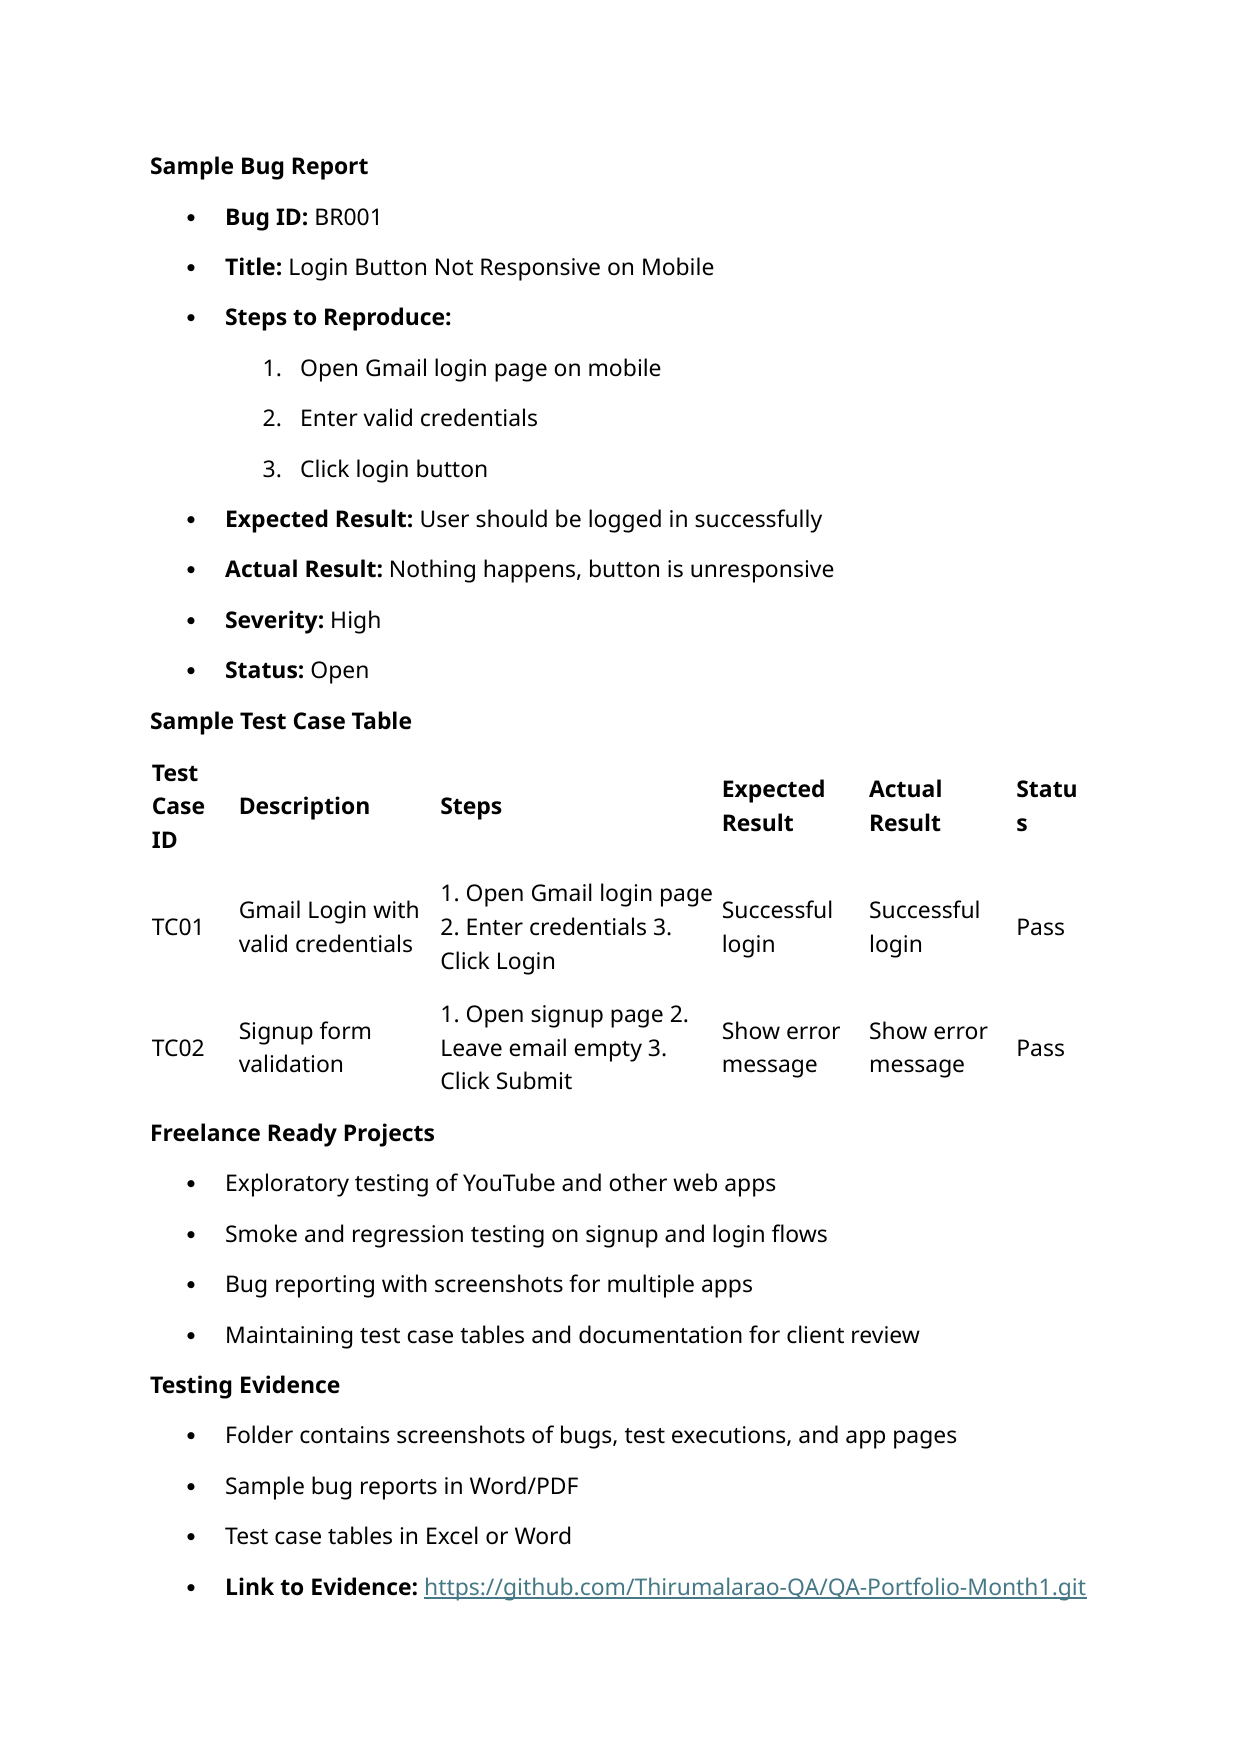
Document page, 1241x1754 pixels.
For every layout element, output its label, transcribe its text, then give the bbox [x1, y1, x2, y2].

list Bug reporting with screenshots for multiple apps [187, 1268, 1090, 1299]
list Test case tables in Excel or Word [187, 1520, 1090, 1551]
table_header Status [1015, 755, 1090, 876]
table_header Actual Result [867, 755, 1015, 876]
text Sample Test Case Table [150, 704, 1090, 736]
list Exploratory testing of YouTube and other web apps [187, 1167, 1090, 1198]
table_cell Show error message [867, 996, 1015, 1117]
text Testing Evidence [150, 1369, 1090, 1400]
list Bug ID: BR001 [187, 200, 1090, 232]
list Folder contains screenshots of bugs, test executions, and app pages [187, 1419, 1090, 1451]
list Smoke and regression testing on signup and login flows [187, 1218, 1090, 1249]
table_cell Show error message [720, 996, 867, 1117]
text Sample Bug Report [150, 150, 1090, 181]
table_header Description [237, 755, 438, 876]
table_cell 1. Open Gmail login page 2. Enter credentials 3. Click Login [439, 876, 720, 996]
table_cell Successful login [867, 876, 1015, 996]
table_cell Signup form validation [237, 996, 438, 1117]
list Steps to Reproduce: [187, 301, 1090, 332]
table_cell Successful login [720, 876, 867, 996]
table_cell Pass [1015, 996, 1090, 1117]
list Maintaining test case tables and documentation for client review [187, 1318, 1090, 1350]
table_cell TC01 [150, 876, 237, 996]
list Sample bug reports in Word/PDF [187, 1470, 1090, 1501]
table_header Expected Result [720, 755, 867, 876]
list Expected Result: User should be logged in successfully [187, 503, 1090, 534]
table_cell 1. Open signup page 2. Leave email empty 3. Click Submit [439, 996, 720, 1117]
table_cell Pass [1015, 876, 1090, 996]
list Enter valid credentials [262, 402, 1090, 433]
list Link to Evidence: https://github.com/Thirumalarao-QA/QA-Portfolio-Month1.git [187, 1571, 1090, 1602]
list Actual Result: Nothing happens, button is unresponsive [187, 553, 1090, 584]
list Click login button [262, 452, 1090, 484]
text Freelance Ready Projects [150, 1117, 1090, 1148]
list Title: Login Button Not Responsive on Mobile [187, 251, 1090, 282]
table_cell TC02 [150, 996, 237, 1117]
list Severity: High [187, 604, 1090, 635]
list Open Gmail login page on mobile [262, 352, 1090, 383]
table_cell Gmail Login with valid credentials [237, 876, 438, 996]
table_header Steps [439, 755, 720, 876]
list Status: Open [187, 654, 1090, 685]
table_header Test Case ID [150, 755, 237, 876]
